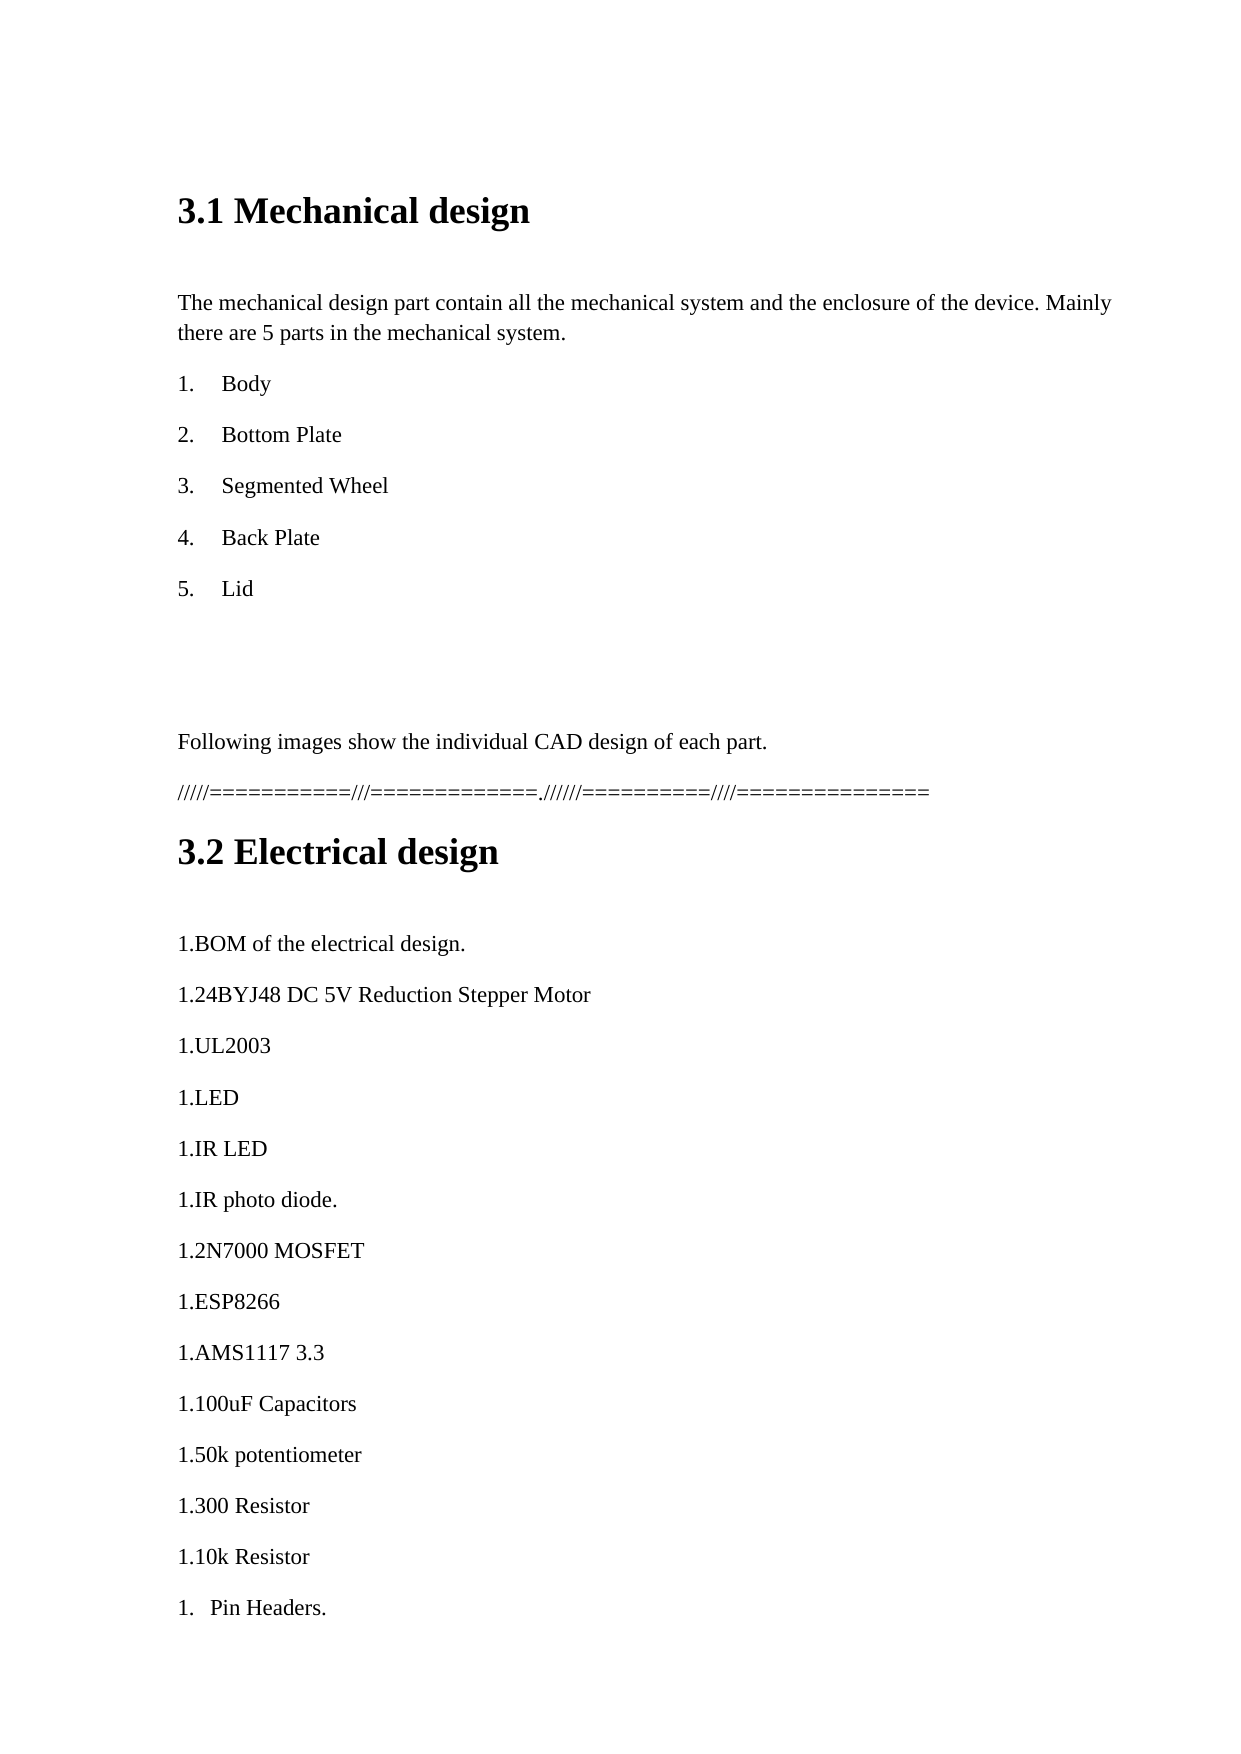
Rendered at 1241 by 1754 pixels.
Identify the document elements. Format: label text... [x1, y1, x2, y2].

list 1.IR photo diode. [177, 1186, 1152, 1212]
list Back Plate [177, 523, 1152, 550]
list /////===========///=============.//////==========////=============== [177, 779, 1152, 805]
list Pin Headers. [177, 1594, 1152, 1620]
list 1.100uF Capacitors [177, 1390, 1152, 1416]
list 1.2N7000 MOSFET [177, 1237, 1152, 1263]
list 1.UL2003 [177, 1032, 1152, 1059]
list 1.10k Resistor [177, 1543, 1152, 1569]
list 1.50k potentiometer [177, 1441, 1152, 1467]
list 1.BOM of the electrical design. [177, 930, 1152, 957]
list Body [177, 370, 1152, 397]
list 1.300 Resistor [177, 1492, 1152, 1518]
list 1.24BYJ48 DC 5V Reduction Stepper Motor [177, 981, 1152, 1008]
list Following images show the individual CAD design of each part. [177, 728, 1152, 754]
list 1.AMS1117 3.3 [177, 1339, 1152, 1365]
list 1.ESP8266 [177, 1288, 1152, 1314]
subtitle 3.2 Electrical design [177, 830, 1152, 873]
list 1.IR LED [177, 1134, 1152, 1161]
text The mechanical design part contain all the mechanical system and the enclosure of the device. Mainly there are 5 parts in the mechanical system. [177, 289, 1152, 346]
list Lid [177, 574, 1152, 601]
subtitle 3.1 Mechanical design [177, 188, 1152, 232]
list 1.LED [177, 1083, 1152, 1110]
list Segmented Wheel [177, 472, 1152, 499]
list Bottom Plate [177, 421, 1152, 448]
